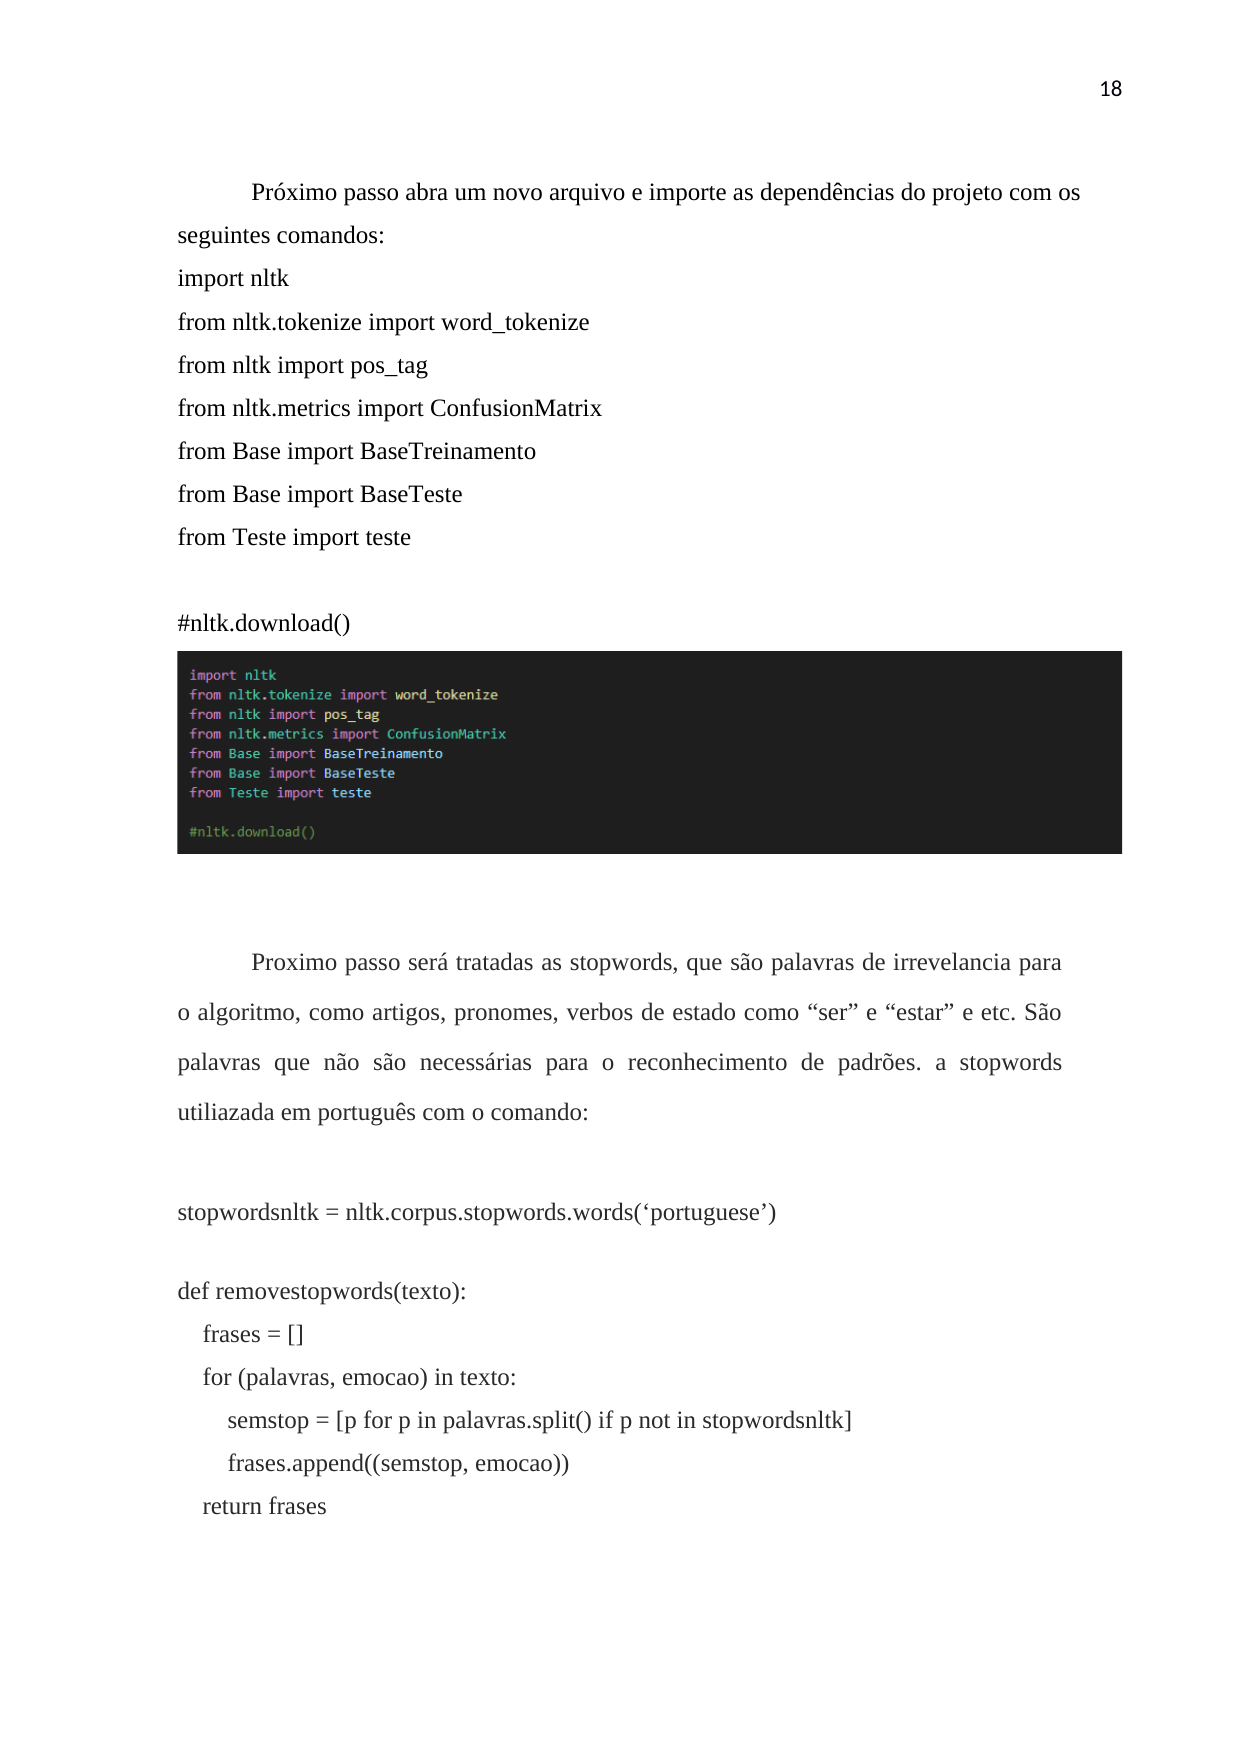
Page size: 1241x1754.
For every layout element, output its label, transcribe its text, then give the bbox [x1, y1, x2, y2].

text from Teste import teste [177, 522, 1122, 551]
text Próximo passo abra um novo arquivo e importe as dependências do projeto com os seguintes comandos: [177, 177, 1122, 249]
text semstop = [p for p in palavras.split() if p not in stopwordsnltk] [177, 1405, 1063, 1434]
text return frases [177, 1491, 1063, 1520]
text from Base import BaseTeste [177, 479, 1122, 508]
picture [177, 651, 1123, 854]
text from nltk.metrics import ConfusionMatrix [177, 393, 1122, 422]
text #nltk.download() [177, 608, 1122, 637]
text from nltk.tokenize import word_tokenize [177, 307, 1122, 335]
text import nltk [177, 263, 1122, 292]
text frases.append((semstop, emocao)) [177, 1448, 1063, 1477]
text for (palavras, emocao) in texto: [177, 1362, 1063, 1391]
text Proximo passo será tratadas as stopwords, que são palavras de irrevelancia para o algoritmo, como artigos, pronomes, verbos de estado como “ser” e “estar” e etc. São palavras que não são necessárias para o reconhecimento de padrões. a stopwords utiliazada em português com o comando: [177, 926, 1063, 1126]
text stopwordsnltk = nltk.corpus.stopwords.words(‘portuguese’) [177, 1176, 1063, 1226]
text from Base import BaseTreinamento [177, 436, 1122, 465]
text def removestopwords(texto): [177, 1276, 1063, 1304]
text from nltk import pos_tag [177, 350, 1122, 378]
text frases = [] [177, 1319, 1063, 1348]
